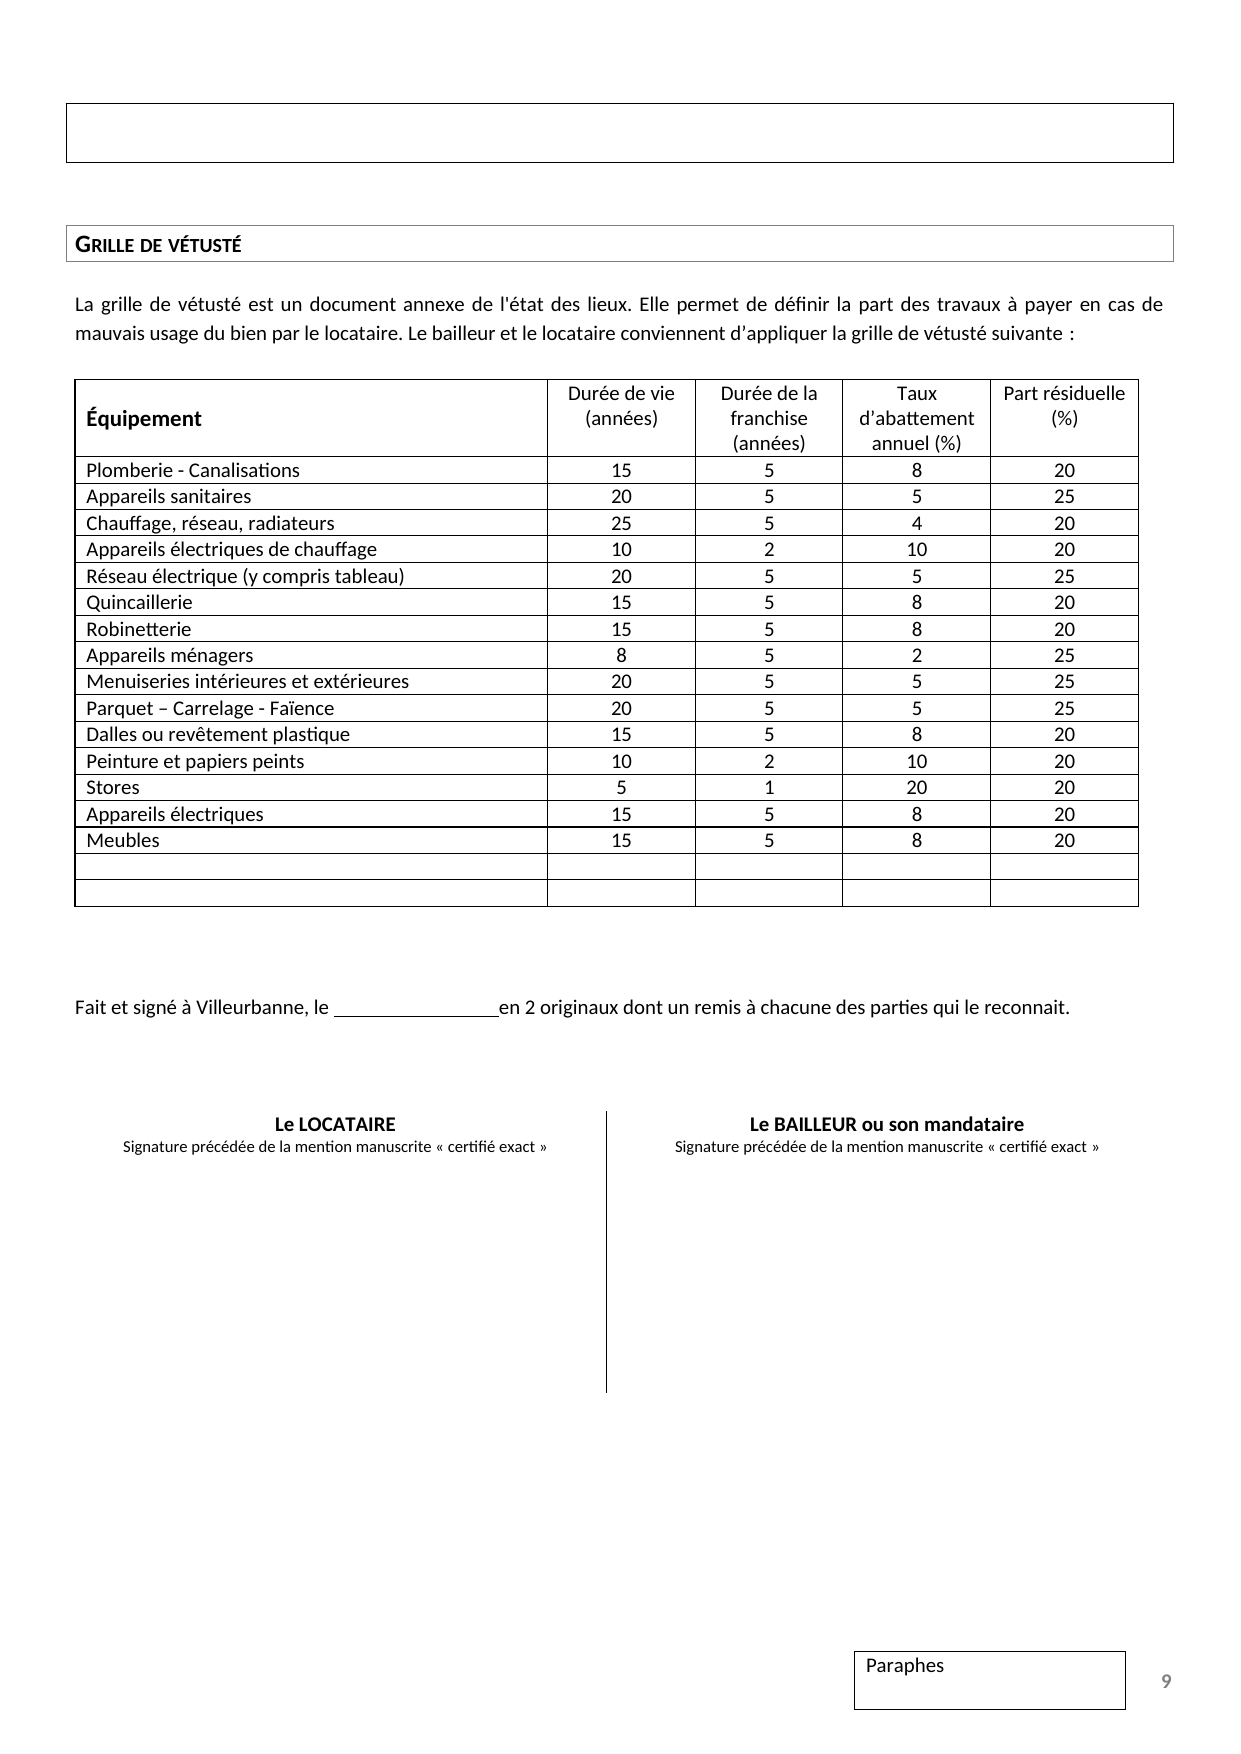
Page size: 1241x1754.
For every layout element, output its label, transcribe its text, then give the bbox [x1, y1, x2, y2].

table_header Taux d’abattement annuel (%) [843, 380, 990, 456]
table_cell 8 [843, 457, 990, 482]
table_cell Appareils électriques de chauffage [76, 536, 547, 562]
table_cell 5 [696, 484, 842, 509]
text Fait et signé à Villeurbanne, le en 2 originaux dont un remis à chacune des parties qui le reconnait. [75, 994, 1165, 1020]
table_cell [548, 880, 695, 906]
table_cell 2 [696, 748, 842, 773]
table_cell 15 [548, 589, 695, 615]
table_cell 25 [991, 642, 1138, 668]
table_cell 1 [696, 775, 842, 800]
table_cell 15 [548, 801, 695, 826]
table_header Durée de vie (années) [548, 380, 695, 456]
table_cell [991, 880, 1138, 906]
table_cell 15 [548, 828, 695, 853]
table_cell Appareils électriques [76, 801, 547, 826]
table_cell 20 [843, 775, 990, 800]
table_cell 5 [696, 695, 842, 721]
table_cell 5 [696, 457, 842, 482]
table_cell 5 [548, 775, 695, 800]
table_cell 5 [696, 589, 842, 615]
table_cell 8 [843, 801, 990, 826]
table_cell 15 [548, 722, 695, 747]
table_cell Stores [76, 775, 547, 800]
table_cell 5 [696, 616, 842, 641]
table_cell [548, 854, 695, 879]
table_cell Appareils ménagers [76, 642, 547, 668]
subtitle Grille de vétusté [67, 226, 1173, 261]
table_cell 20 [548, 669, 695, 694]
table_cell Meubles [76, 828, 547, 853]
table_cell 15 [548, 457, 695, 482]
table_cell Robinetterie [76, 616, 547, 641]
table_cell Parquet – Carrelage - Faïence [76, 695, 547, 721]
table_cell 8 [843, 828, 990, 853]
table_cell Menuiseries intérieures et extérieures [76, 669, 547, 694]
table_cell 5 [696, 563, 842, 588]
table_cell 10 [548, 748, 695, 773]
table_cell Plomberie - Canalisations [76, 457, 547, 482]
table_cell 5 [843, 563, 990, 588]
table_cell 25 [991, 669, 1138, 694]
table_cell 5 [696, 722, 842, 747]
table_cell 5 [696, 510, 842, 535]
table_cell Dalles ou revêtement plastique [76, 722, 547, 747]
table_cell [696, 854, 842, 879]
table_cell Réseau électrique (y compris tableau) [76, 563, 547, 588]
table_header Le BAILLEUR ou son mandataire Signature précédée de la mention manuscrite « certifié exact » [607, 1111, 1168, 1393]
table_cell 20 [991, 510, 1138, 535]
table_header Le LOCATAIRE Signature précédée de la mention manuscrite « certifié exact » [64, 1111, 606, 1393]
table_cell 25 [991, 695, 1138, 721]
table_cell Chauffage, réseau, radiateurs [76, 510, 547, 535]
table_cell [76, 880, 547, 906]
table_cell 20 [991, 616, 1138, 641]
table_cell 20 [991, 722, 1138, 747]
table_header Durée de la franchise (années) [696, 380, 842, 456]
table_cell 8 [548, 642, 695, 668]
table_cell 8 [843, 589, 990, 615]
table_header Équipement [76, 380, 547, 456]
table_cell 20 [548, 563, 695, 588]
table_cell 2 [843, 642, 990, 668]
table_cell 5 [843, 484, 990, 509]
table_cell [843, 854, 990, 879]
table_cell 25 [991, 484, 1138, 509]
table_cell 5 [843, 669, 990, 694]
table_cell 25 [991, 563, 1138, 588]
table_cell 10 [548, 536, 695, 562]
table_cell 20 [991, 589, 1138, 615]
table_cell Peinture et papiers peints [76, 748, 547, 773]
table_cell 5 [696, 801, 842, 826]
table_cell 10 [843, 748, 990, 773]
table_cell [696, 880, 842, 906]
table_cell Quincaillerie [76, 589, 547, 615]
table_cell [991, 854, 1138, 879]
table_cell 20 [548, 695, 695, 721]
table_cell 20 [991, 775, 1138, 800]
text La grille de vétusté est un document annexe de l'état des lieux. Elle permet de définir la part des travaux à payer en cas de mauvais usage du bien par le locataire. Le bailleur et le locataire conviennent d’appliquer la grille de vétusté suivante : [75, 291, 1165, 346]
table_cell 5 [696, 642, 842, 668]
table_cell 20 [548, 484, 695, 509]
table_cell 4 [843, 510, 990, 535]
table_cell [843, 880, 990, 906]
table_cell 2 [696, 536, 842, 562]
table_cell 15 [548, 616, 695, 641]
table_cell 20 [991, 801, 1138, 826]
table_cell 8 [843, 616, 990, 641]
table_cell 5 [696, 669, 842, 694]
table_cell Appareils sanitaires [76, 484, 547, 509]
table_cell 20 [991, 748, 1138, 773]
table_cell 8 [843, 722, 990, 747]
table_cell 20 [991, 828, 1138, 853]
table_cell [76, 854, 547, 879]
table_header Part résiduelle (%) [991, 380, 1138, 456]
table_cell 20 [991, 457, 1138, 482]
table_cell 25 [548, 510, 695, 535]
table_cell 20 [991, 536, 1138, 562]
table_cell 5 [843, 695, 990, 721]
table_cell 5 [696, 828, 842, 853]
table_cell 10 [843, 536, 990, 562]
